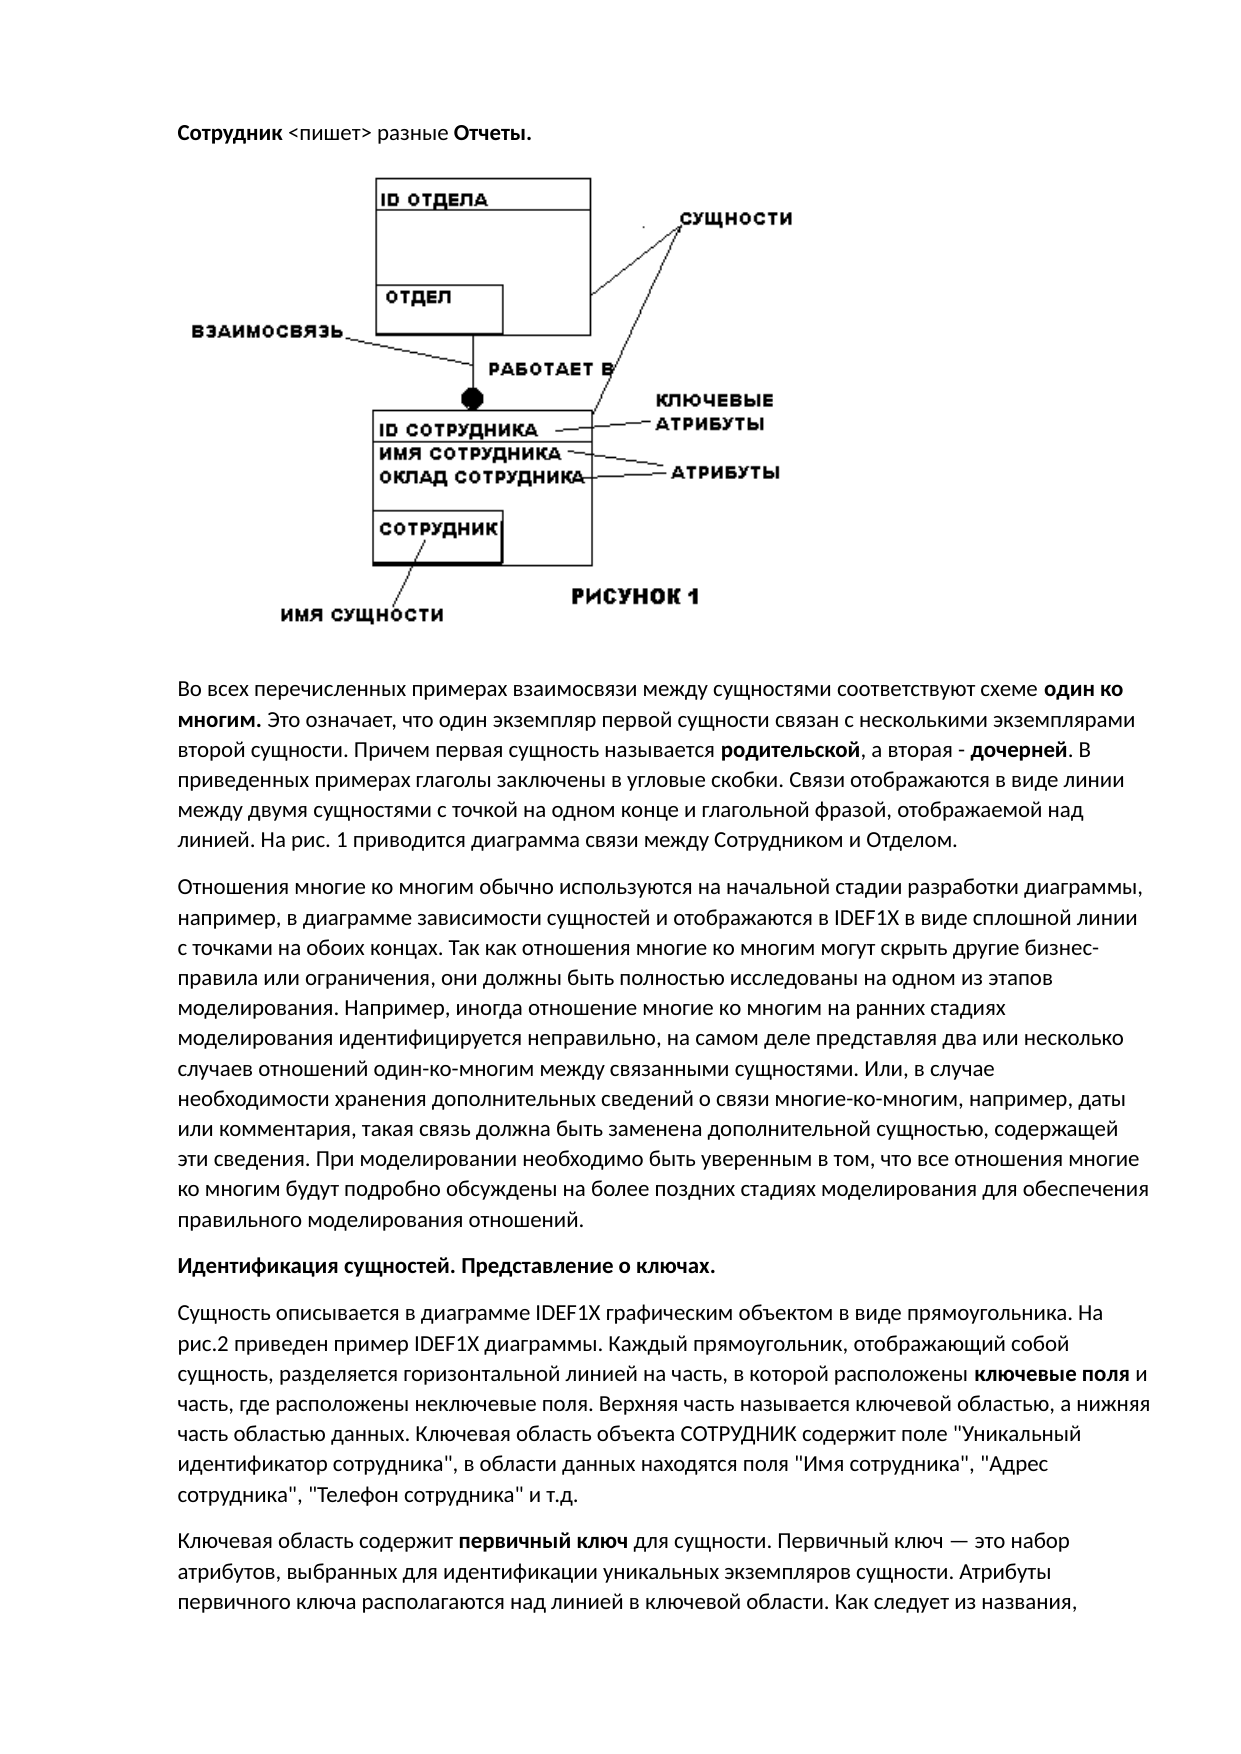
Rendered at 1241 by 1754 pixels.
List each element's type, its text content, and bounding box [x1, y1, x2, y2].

text Во всех перечисленных примерах взаимосвязи между сущностями соответствуют схеме один ко многим. Это означает, что один экземпляр первой сущности связан с несколькими экземплярами второй сущности. Причем первая сущность называется родительской, а вторая - дочерней. В приведенных примерах глаголы заключены в угловые скобки. Связи отображаются в виде линии между двумя сущностями с точкой на одном конце и глагольной фразой, отображаемой над линией. На рис. 1 приводится диаграмма связи между Сотрудником и Отделом. [177, 674, 1152, 853]
text Отношения многие ко многим обычно используются на начальной стадии разработки диаграммы, например, в диаграмме зависимости сущностей и отображаются в IDEF1X в виде сплошной линии с точками на обоих концах. Так как отношения многие ко многим могут скрыть другие бизнес-правила или ограничения, они должны быть полностью исследованы на одном из этапов моделирования. Например, иногда отношение многие ко многим на ранних стадиях моделирования идентифицируется неправильно, на самом деле представляя два или несколько случаев отношений один-ко-многим между связанными сущностями. Или, в случае необходимости хранения дополнительных сведений о связи многие-ко-многим, например, даты или комментария, такая связь должна быть заменена дополнительной сущностью, содержащей эти сведения. При моделировании необходимо быть уверенным в том, что все отношения многие ко многим будут подробно обсуждены на более поздних стадиях моделирования для обеспечения правильного моделирования отношений. [177, 872, 1152, 1233]
text Сотрудник <пишет> разные Отчеты. [177, 118, 1152, 146]
text Сущность описывается в диаграмме IDEF1X графическим объектом в виде прямоугольника. На рис.2 приведен пример IDEF1X диаграммы. Каждый прямоугольник, отображающий собой сущность, разделяется горизонтальной линией на часть, в которой расположены ключевые поля и часть, где расположены неключевые поля. Верхняя часть называется ключевой областью, а нижняя часть областью данных. Ключевая область объекта СОТРУДНИК содержит поле "Уникальный идентификатор сотрудника", в области данных находятся поля "Имя сотрудника", "Адрес сотрудника", "Телефон сотрудника" и т.д. [177, 1298, 1152, 1508]
text Идентификация сущностей. Представление о ключах. [177, 1252, 1152, 1279]
picture [177, 165, 834, 656]
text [177, 1527, 1152, 1615]
